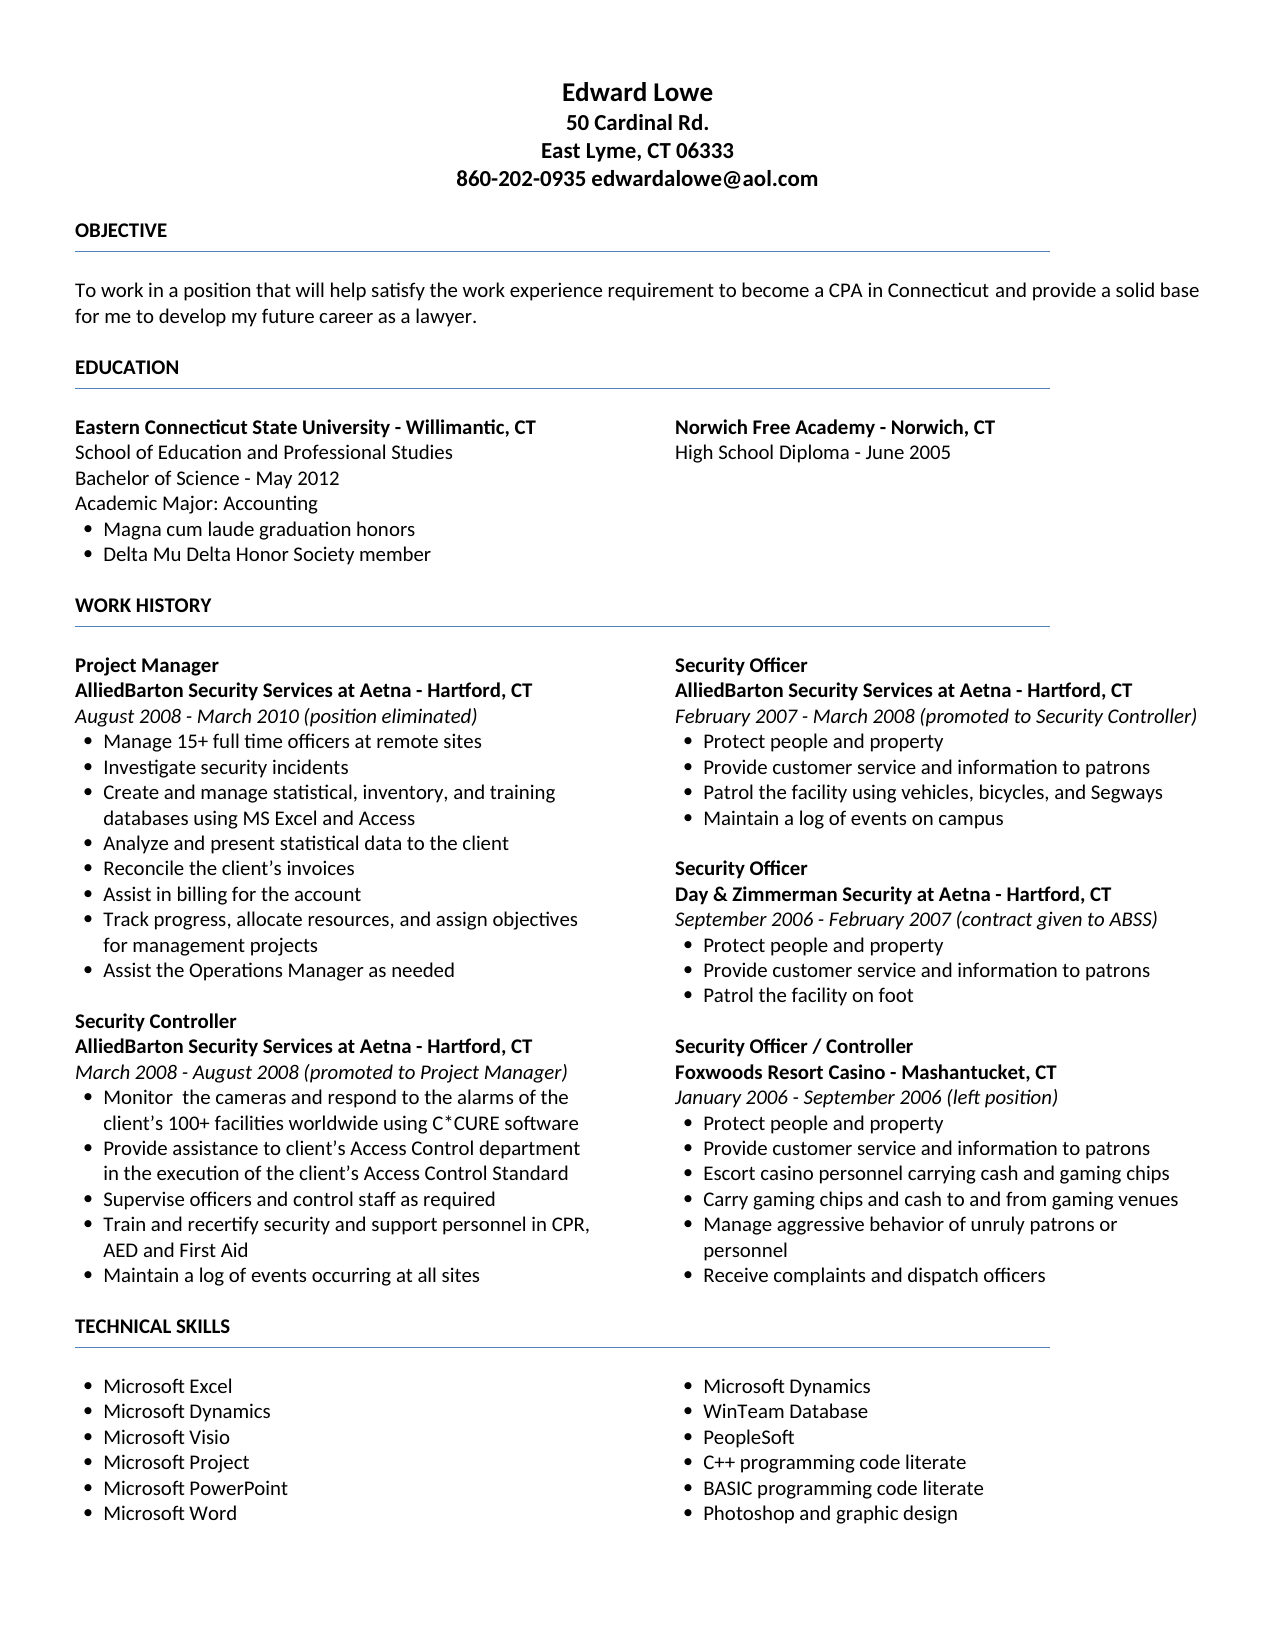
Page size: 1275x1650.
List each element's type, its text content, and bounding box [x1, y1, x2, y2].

text January 2006 - September 2006 (left position) [675, 1084, 1200, 1110]
list Microsoft Dynamics [84, 1399, 600, 1424]
text 50 Cardinal Rd. [75, 108, 1200, 136]
text EDUCATION [75, 354, 1050, 388]
text Foxwoods Resort Casino - Mashantucket, CT [675, 1059, 1200, 1084]
list Magna cum laude graduation honors [84, 516, 600, 541]
text AlliedBarton Security Services at Aetna - Hartford, CT [75, 678, 600, 703]
text Security Officer / Controller [675, 1033, 1200, 1059]
list Investigate security incidents [84, 754, 600, 779]
list Provide customer service and information to patrons [684, 754, 1200, 779]
list Maintain a log of events on campus [684, 805, 1200, 830]
list Delta Mu Delta Honor Society member [84, 541, 600, 567]
text TECHNICAL SKILLS [75, 1313, 1050, 1347]
text Day & Zimmerman Security at Aetna - Hartford, CT [675, 881, 1200, 906]
list Microsoft PowerPoint [84, 1475, 600, 1500]
list Microsoft Word [84, 1500, 600, 1526]
list Patrol the facility using vehicles, bicycles, and Segways [684, 779, 1200, 805]
text August 2008 - March 2010 (position eliminated) [75, 703, 600, 728]
text Security Officer [675, 856, 1200, 881]
list Monitor the cameras and respond to the alarms of the client’s 100+ facilities worldwide using C*CURE software [84, 1084, 600, 1135]
list C++ programming code literate [684, 1449, 1200, 1475]
text 860-202-0935 edwardalowe@aol.com [75, 164, 1200, 192]
text Security Controller [75, 1008, 600, 1033]
list Provide customer service and information to patrons [684, 957, 1200, 983]
text School of Education and Professional Studies [75, 439, 600, 465]
list Provide assistance to client’s Access Control department in the execution of the client’s Access Control Standard [84, 1135, 600, 1186]
text February 2007 - March 2008 (promoted to Security Controller) [675, 703, 1200, 728]
list Microsoft Excel [84, 1373, 600, 1399]
text Security Officer [675, 652, 1200, 678]
list Analyze and present statistical data to the client [84, 830, 600, 856]
list Train and recertify security and support personnel in CPR, AED and First Aid [84, 1211, 600, 1262]
text Eastern Connecticut State University - Willimantic, CT [75, 414, 600, 439]
text Project Manager [75, 652, 600, 678]
list Reconcile the client’s invoices [84, 856, 600, 881]
list Escort casino personnel carrying cash and gaming chips [684, 1161, 1200, 1186]
text Edward Lowe [75, 75, 1200, 108]
list Maintain a log of events occurring at all sites [84, 1262, 600, 1288]
list Patrol the facility on foot [684, 983, 1200, 1008]
text AlliedBarton Security Services at Aetna - Hartford, CT [75, 1033, 600, 1059]
list Microsoft Visio [84, 1424, 600, 1449]
list Microsoft Project [84, 1449, 600, 1475]
list Track progress, allocate resources, and assign objectives for management projects [84, 906, 600, 957]
text March 2008 - August 2008 (promoted to Project Manager) [75, 1059, 600, 1084]
text September 2006 - February 2007 (contract given to ABSS) [675, 906, 1200, 932]
list Carry gaming chips and cash to and from gaming venues [684, 1186, 1200, 1211]
list Protect people and property [684, 1110, 1200, 1135]
list Provide customer service and information to patrons [684, 1135, 1200, 1161]
list Microsoft Dynamics [684, 1373, 1200, 1399]
list Manage 15+ full time officers at remote sites [84, 728, 600, 754]
text AlliedBarton Security Services at Aetna - Hartford, CT [675, 678, 1200, 703]
list Protect people and property [684, 932, 1200, 957]
list PeopleSoft [684, 1424, 1200, 1449]
text WORK HISTORY [75, 592, 1050, 626]
text Norwich Free Academy - Norwich, CT [675, 414, 1200, 439]
list Create and manage statistical, inventory, and training databases using MS Excel and Access [84, 779, 600, 830]
text East Lyme, CT 06333 [75, 136, 1200, 164]
list Assist the Operations Manager as needed [84, 957, 600, 983]
list Protect people and property [684, 728, 1200, 754]
list Photoshop and graphic design [684, 1500, 1200, 1526]
text OBJECTIVE [75, 217, 1050, 251]
text To work in a position that will help satisfy the work experience requirement to become a CPA in Connecticut and provide a solid base for me to develop my future career as a lawyer. [75, 278, 1200, 328]
list Assist in billing for the account [84, 881, 600, 906]
list BASIC programming code literate [684, 1475, 1200, 1500]
list Manage aggressive behavior of unruly patrons or personnel [684, 1211, 1200, 1262]
text Bachelor of Science - May 2012 [75, 465, 600, 490]
text High School Diploma - June 2005 [675, 439, 1200, 465]
list Receive complaints and dispatch officers [684, 1262, 1200, 1288]
list Supervise officers and control staff as required [84, 1186, 600, 1211]
list WinTeam Database [684, 1399, 1200, 1424]
text Academic Major: Accounting [75, 490, 600, 516]
